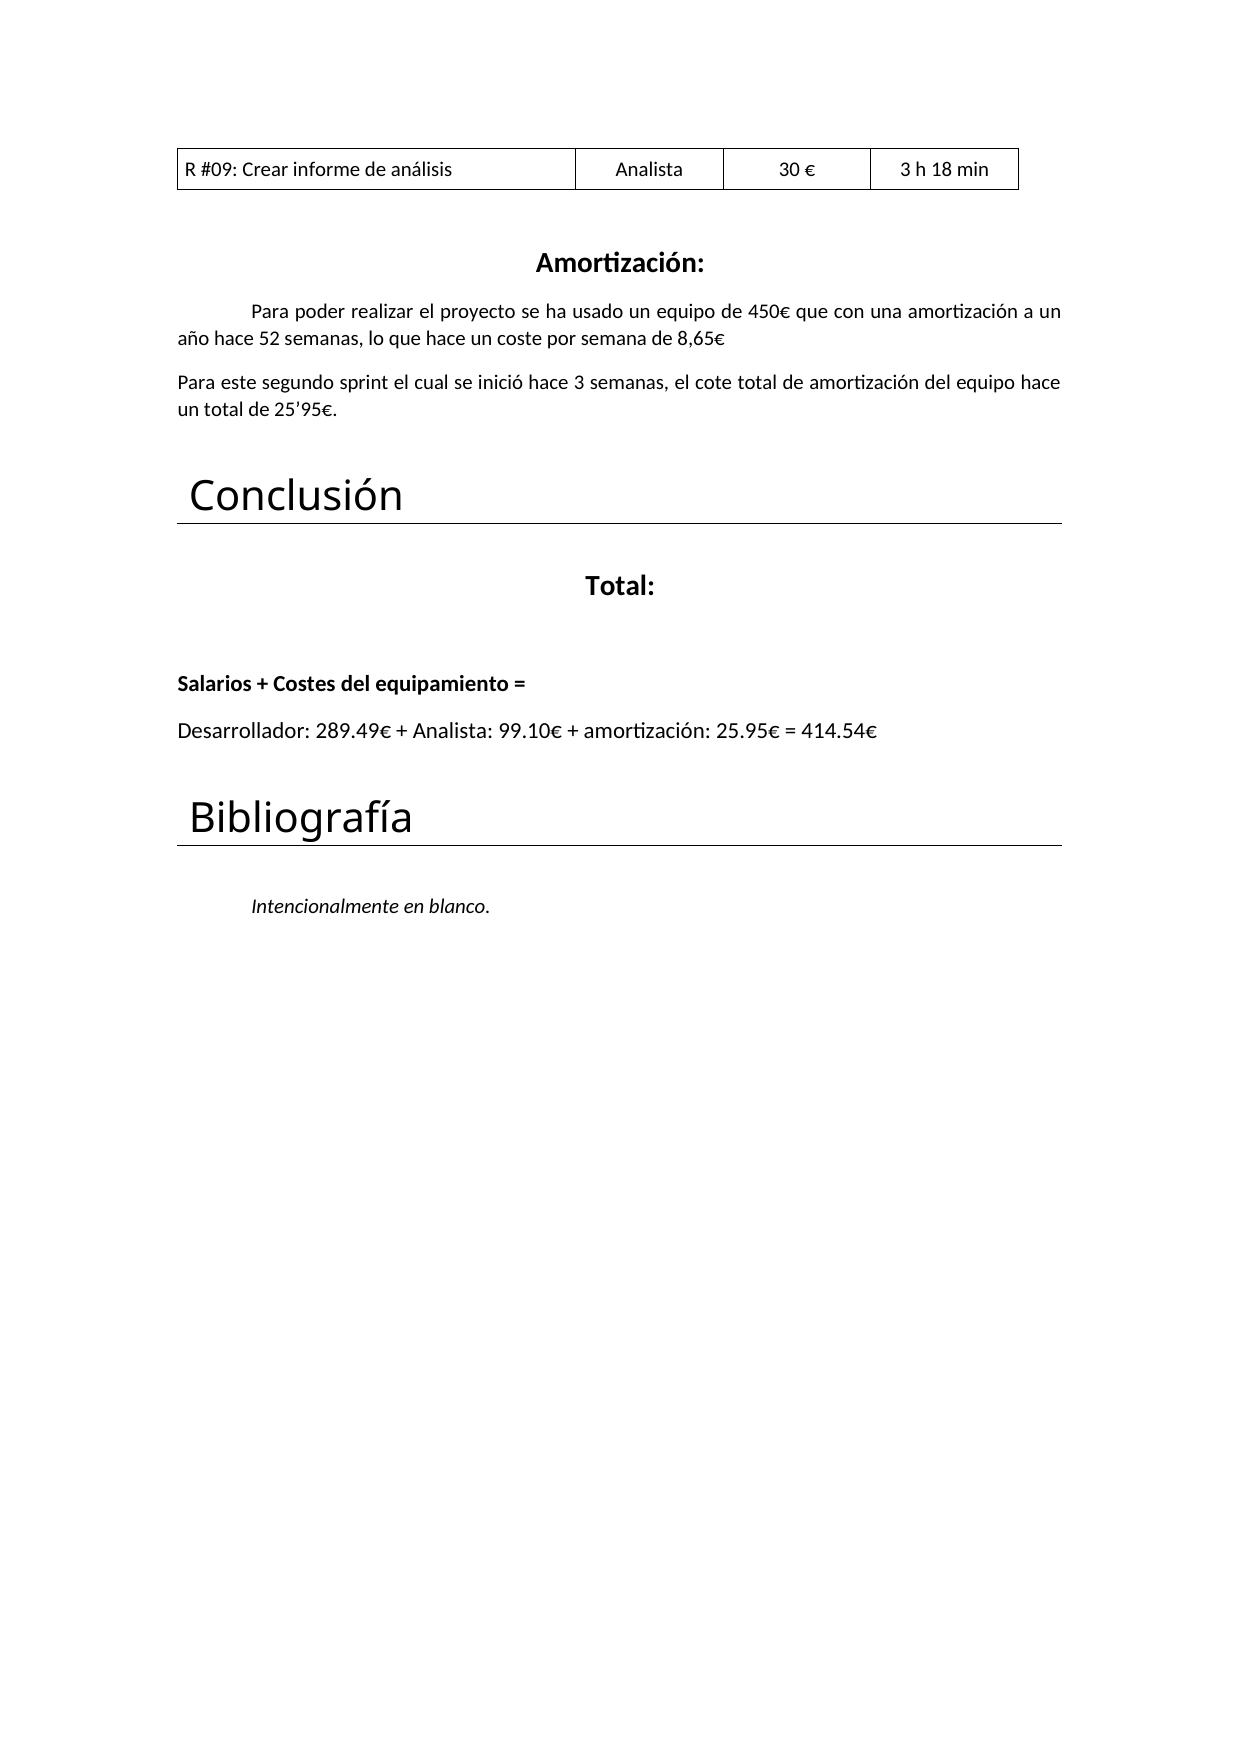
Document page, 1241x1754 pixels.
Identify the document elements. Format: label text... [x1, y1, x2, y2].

text Salarios + Costes del equipamiento = [177, 669, 1063, 697]
text Para poder realizar el proyecto se ha usado un equipo de 450€ que con una amortización a un año hace 52 semanas, lo que hace un coste por semana de 8,65€ [177, 299, 1063, 351]
table_cell 3 h 18 min [871, 149, 1018, 189]
text Desarrollador: 289.49€ + Analista: 99.10€ + amortización: 25.95€ = 414.54€ [177, 716, 1063, 744]
text Amortización: [177, 244, 1063, 279]
table_cell 30 € [724, 149, 870, 189]
table_cell Analista [576, 149, 723, 189]
text Total: [177, 567, 1063, 603]
text Para este segundo sprint el cual se inició hace 3 semanas, el cote total de amortización del equipo hace un total de 25’95€. [177, 369, 1063, 422]
table_header Bibliografía [177, 763, 1062, 845]
text Intencionalmente en blanco. [177, 893, 1063, 918]
table_cell R #09: Crear informe de análisis [178, 149, 575, 189]
table_header Conclusión [177, 441, 1062, 522]
